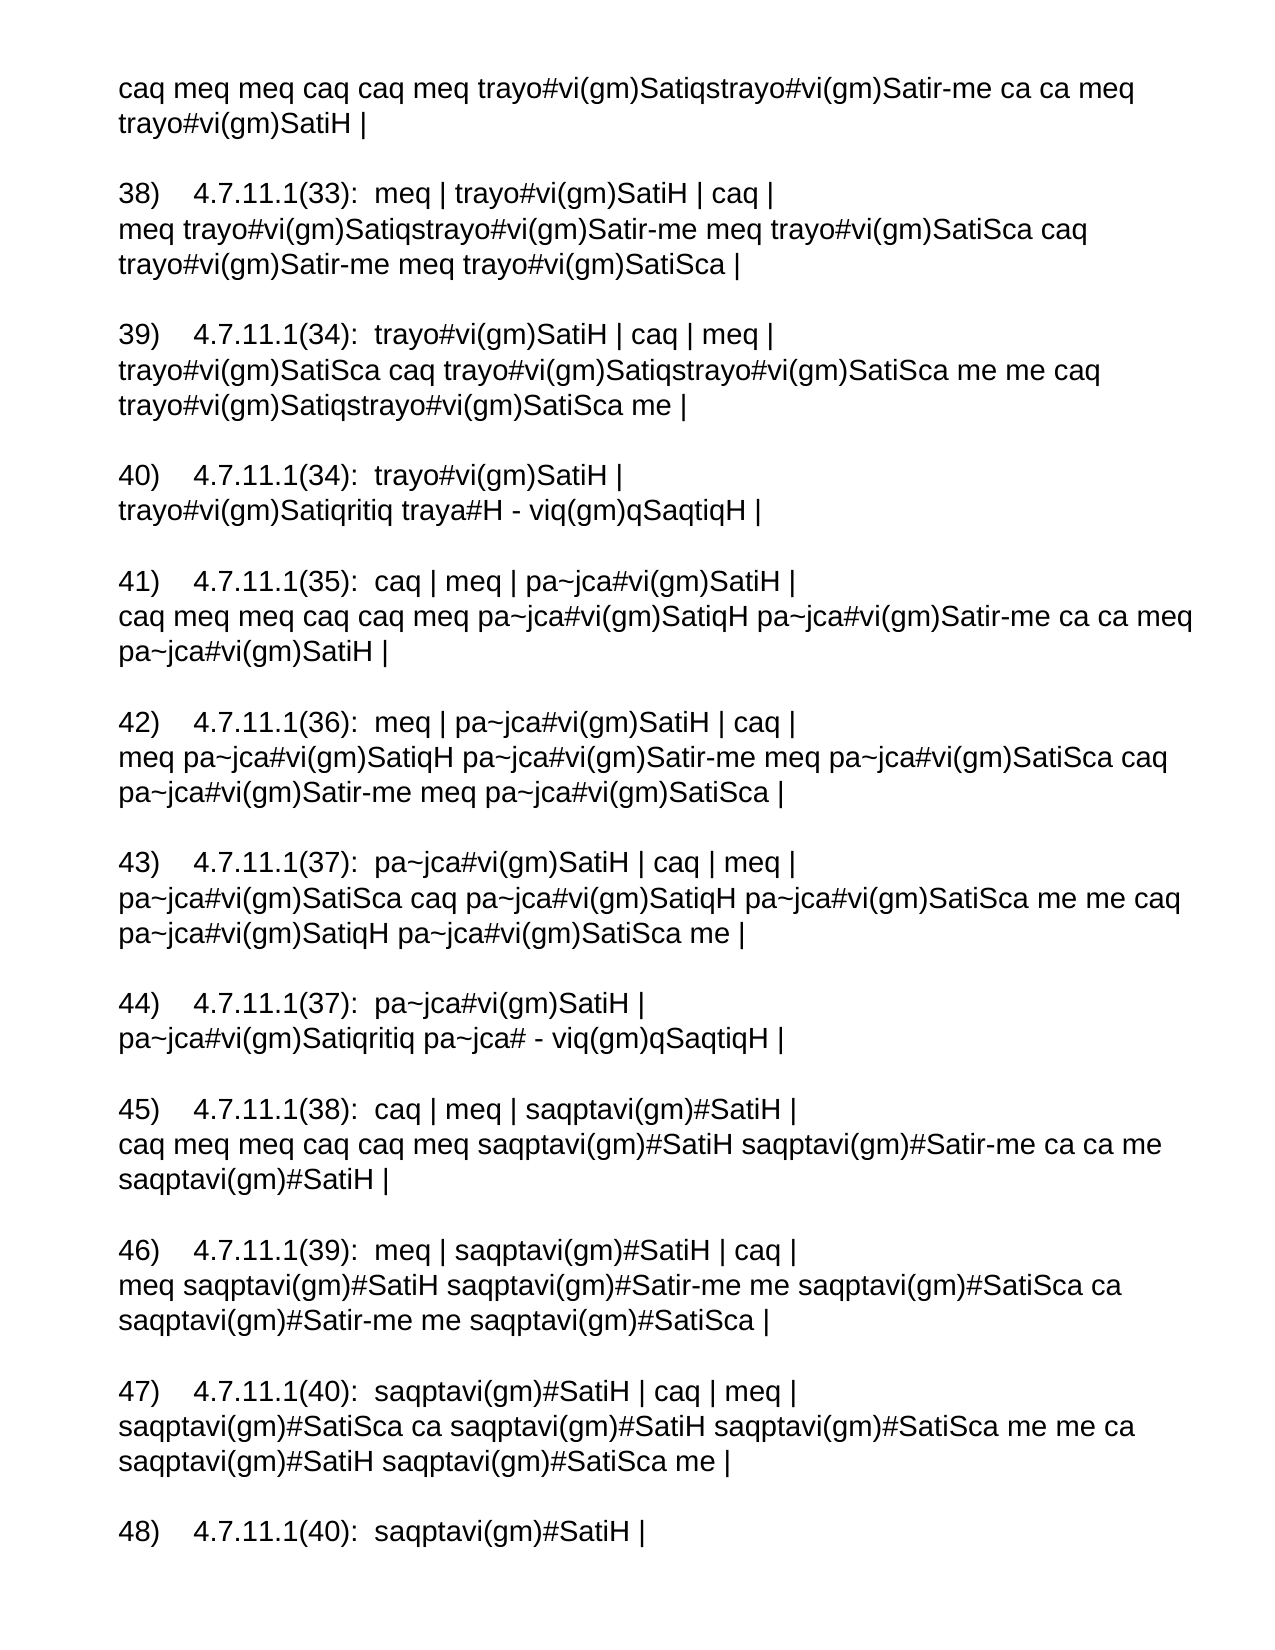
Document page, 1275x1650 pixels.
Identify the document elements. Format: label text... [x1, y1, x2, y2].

text pa~jca#vi(gm)SatiSca caq pa~jca#vi(gm)SatiqH pa~jca#vi(gm)SatiSca me me caq pa~jca#vi(gm)SatiqH pa~jca#vi(gm)SatiSca me | [118, 881, 1204, 949]
text caq meq meq caq caq meq pa~jca#vi(gm)SatiqH pa~jca#vi(gm)Satir-me ca ca meq pa~jca#vi(gm)SatiH | [118, 599, 1204, 668]
text trayo#vi(gm)Satiqritiq traya#H - viq(gm)qSaqtiqH | [118, 493, 1204, 527]
text 41) 4.7.11.1(35): caq | meq | pa~jca#vi(gm)SatiH | [118, 564, 1204, 597]
text saqptavi(gm)#SatiSca ca saqptavi(gm)#SatiH saqptavi(gm)#SatiSca me me ca saqptavi(gm)#SatiH saqptavi(gm)#SatiSca me | [118, 1409, 1204, 1477]
text 38) 4.7.11.1(33): meq | trayo#vi(gm)SatiH | caq | [118, 176, 1204, 210]
text 47) 4.7.11.1(40): saqptavi(gm)#SatiH | caq | meq | [118, 1373, 1204, 1407]
text pa~jca#vi(gm)Satiqritiq pa~jca# - viq(gm)qSaqtiqH | [118, 1021, 1204, 1055]
text caq meq meq caq caq meq trayo#vi(gm)Satiqstrayo#vi(gm)Satir-me ca ca meq trayo#vi(gm)SatiH | [118, 71, 1204, 139]
text 39) 4.7.11.1(34): trayo#vi(gm)SatiH | caq | meq | [118, 317, 1204, 351]
text 45) 4.7.11.1(38): caq | meq | saqptavi(gm)#SatiH | [118, 1092, 1204, 1125]
text 40) 4.7.11.1(34): trayo#vi(gm)SatiH | [118, 458, 1204, 492]
text caq meq meq caq caq meq saqptavi(gm)#SatiH saqptavi(gm)#Satir-me ca ca me saqptavi(gm)#SatiH | [118, 1127, 1204, 1196]
text 42) 4.7.11.1(36): meq | pa~jca#vi(gm)SatiH | caq | [118, 704, 1204, 738]
text meq trayo#vi(gm)Satiqstrayo#vi(gm)Satir-me meq trayo#vi(gm)SatiSca caq trayo#vi(gm)Satir-me meq trayo#vi(gm)SatiSca | [118, 212, 1204, 280]
text 46) 4.7.11.1(39): meq | saqptavi(gm)#SatiH | caq | [118, 1233, 1204, 1266]
text 43) 4.7.11.1(37): pa~jca#vi(gm)SatiH | caq | meq | [118, 845, 1204, 879]
text meq pa~jca#vi(gm)SatiqH pa~jca#vi(gm)Satir-me meq pa~jca#vi(gm)SatiSca caq pa~jca#vi(gm)Satir-me meq pa~jca#vi(gm)SatiSca | [118, 740, 1204, 808]
text 44) 4.7.11.1(37): pa~jca#vi(gm)SatiH | [118, 986, 1204, 1020]
text meq saqptavi(gm)#SatiH saqptavi(gm)#Satir-me me saqptavi(gm)#SatiSca ca saqptavi(gm)#Satir-me me saqptavi(gm)#SatiSca | [118, 1268, 1204, 1337]
text 48) 4.7.11.1(40): saqptavi(gm)#SatiH | [118, 1514, 1204, 1548]
text trayo#vi(gm)SatiSca caq trayo#vi(gm)Satiqstrayo#vi(gm)SatiSca me me caq trayo#vi(gm)Satiqstrayo#vi(gm)SatiSca me | [118, 352, 1204, 421]
